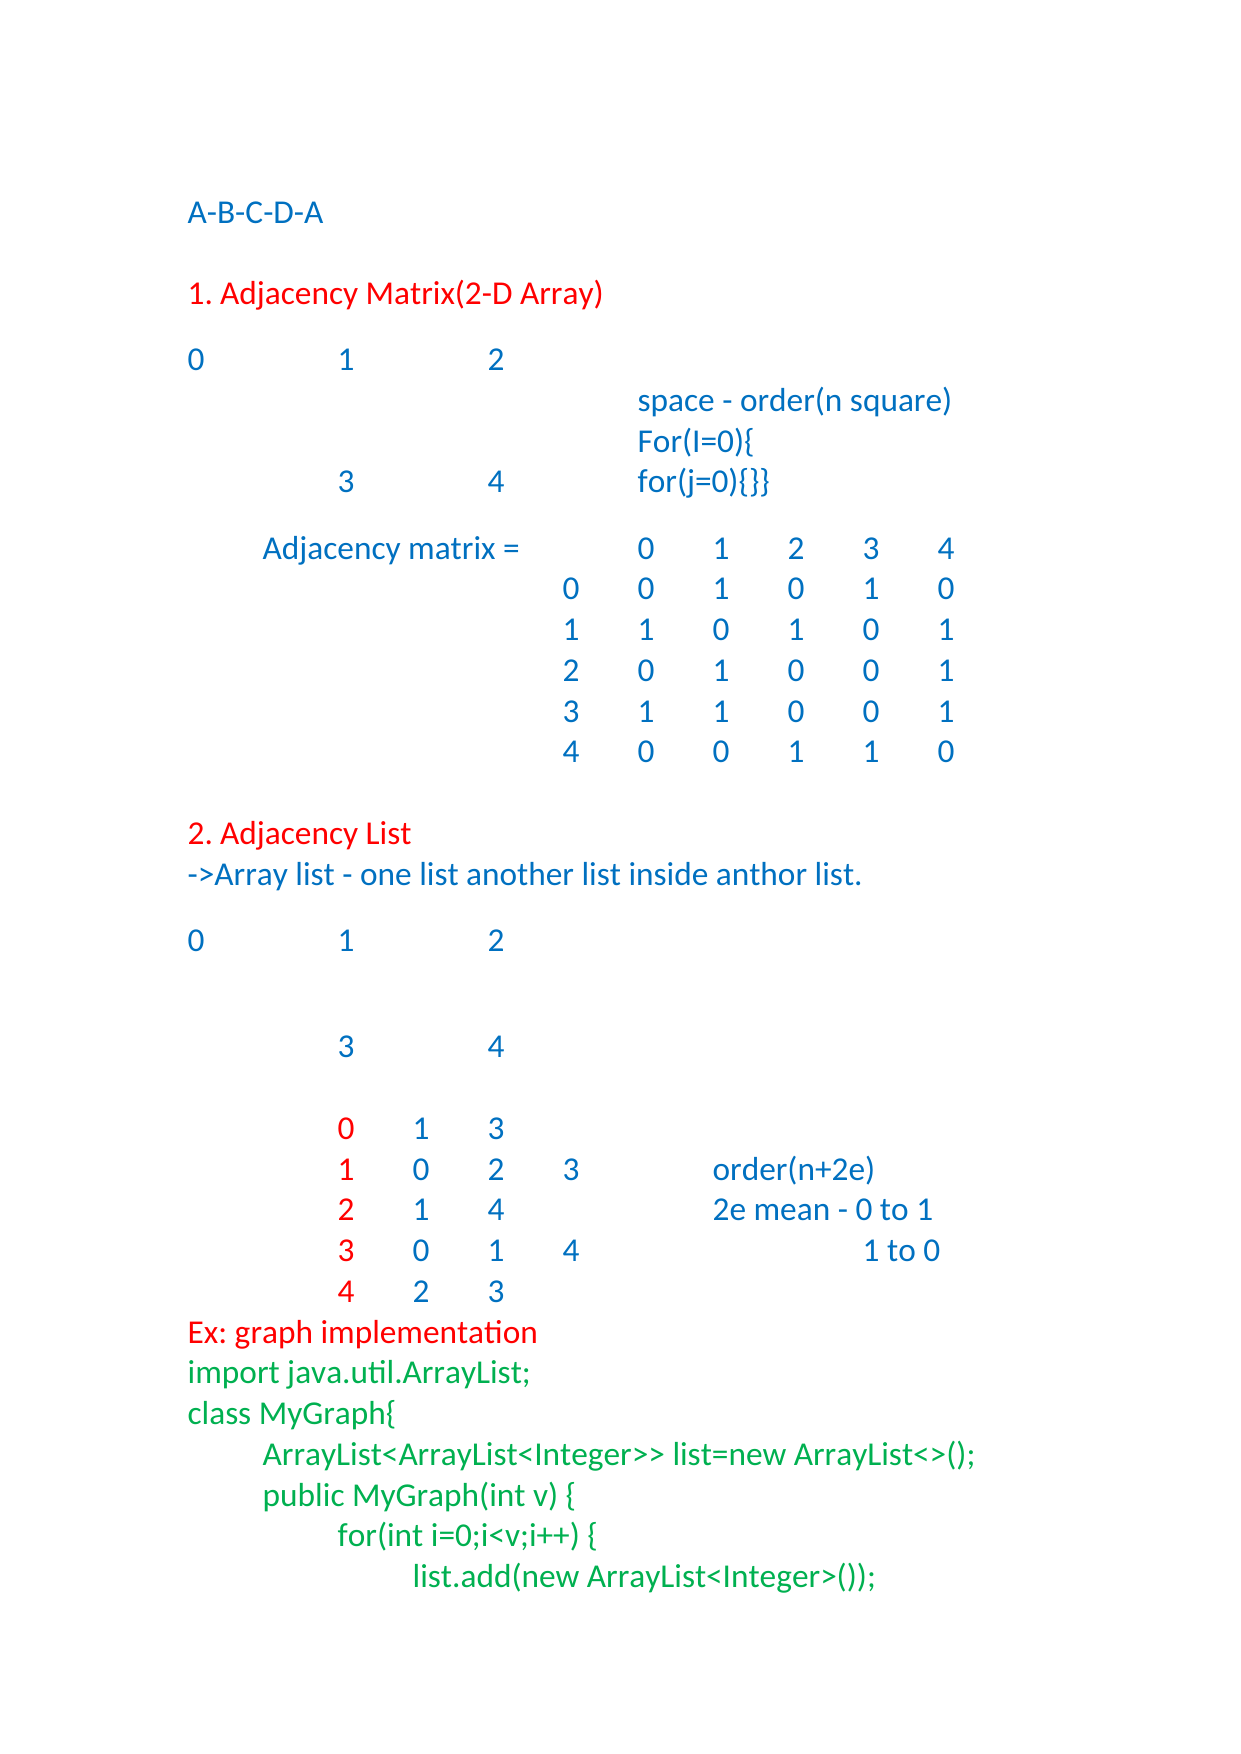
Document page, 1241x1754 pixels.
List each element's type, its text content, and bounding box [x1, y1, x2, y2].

list Adjacency matrix = 0 1 2 3 4 [187, 527, 1053, 567]
list 3 1 1 0 0 1 [187, 689, 1053, 730]
list 2 1 4 2e mean - 0 to 1 [187, 1188, 1053, 1229]
list space - order(n square) [262, 379, 1053, 420]
list 1 2 [187, 338, 1053, 379]
list 1 2 [187, 919, 1053, 959]
list Ex: graph implementation [187, 1311, 1053, 1351]
list 3 4 [187, 1026, 1053, 1066]
list 3 4 for(j=0){}} [337, 461, 1053, 501]
list 4 0 0 1 1 0 [187, 730, 1053, 771]
list public MyGraph(int v) { [187, 1473, 1053, 1514]
list Adjacency Matrix(2-D Array) [187, 272, 1053, 313]
list for(int i=0;i<v;i++) { [187, 1514, 1053, 1555]
list class MyGraph{ [187, 1392, 1053, 1433]
list ->Array list - one list another list inside anthor list. [187, 852, 1053, 893]
list 3 0 1 4 1 to 0 [187, 1229, 1053, 1270]
list 4 2 3 [187, 1270, 1053, 1311]
list import java.util.ArrayList; [187, 1351, 1053, 1392]
list 0 1 3 [187, 1107, 1053, 1148]
list A-B-C-D-A [187, 191, 1053, 231]
list For(I=0){ [187, 420, 1053, 461]
list Adjacency List [187, 812, 1053, 852]
list ArrayList<ArrayList<Integer>> list=new ArrayList<>(); [187, 1433, 1053, 1473]
list 0 0 1 0 1 0 [187, 567, 1053, 608]
list list.add(new ArrayList<Integer>()); [187, 1555, 1053, 1596]
list 2 0 1 0 0 1 [187, 649, 1053, 689]
list 1 0 2 3 order(n+2e) [187, 1148, 1053, 1188]
list 1 1 0 1 0 1 [187, 608, 1053, 649]
